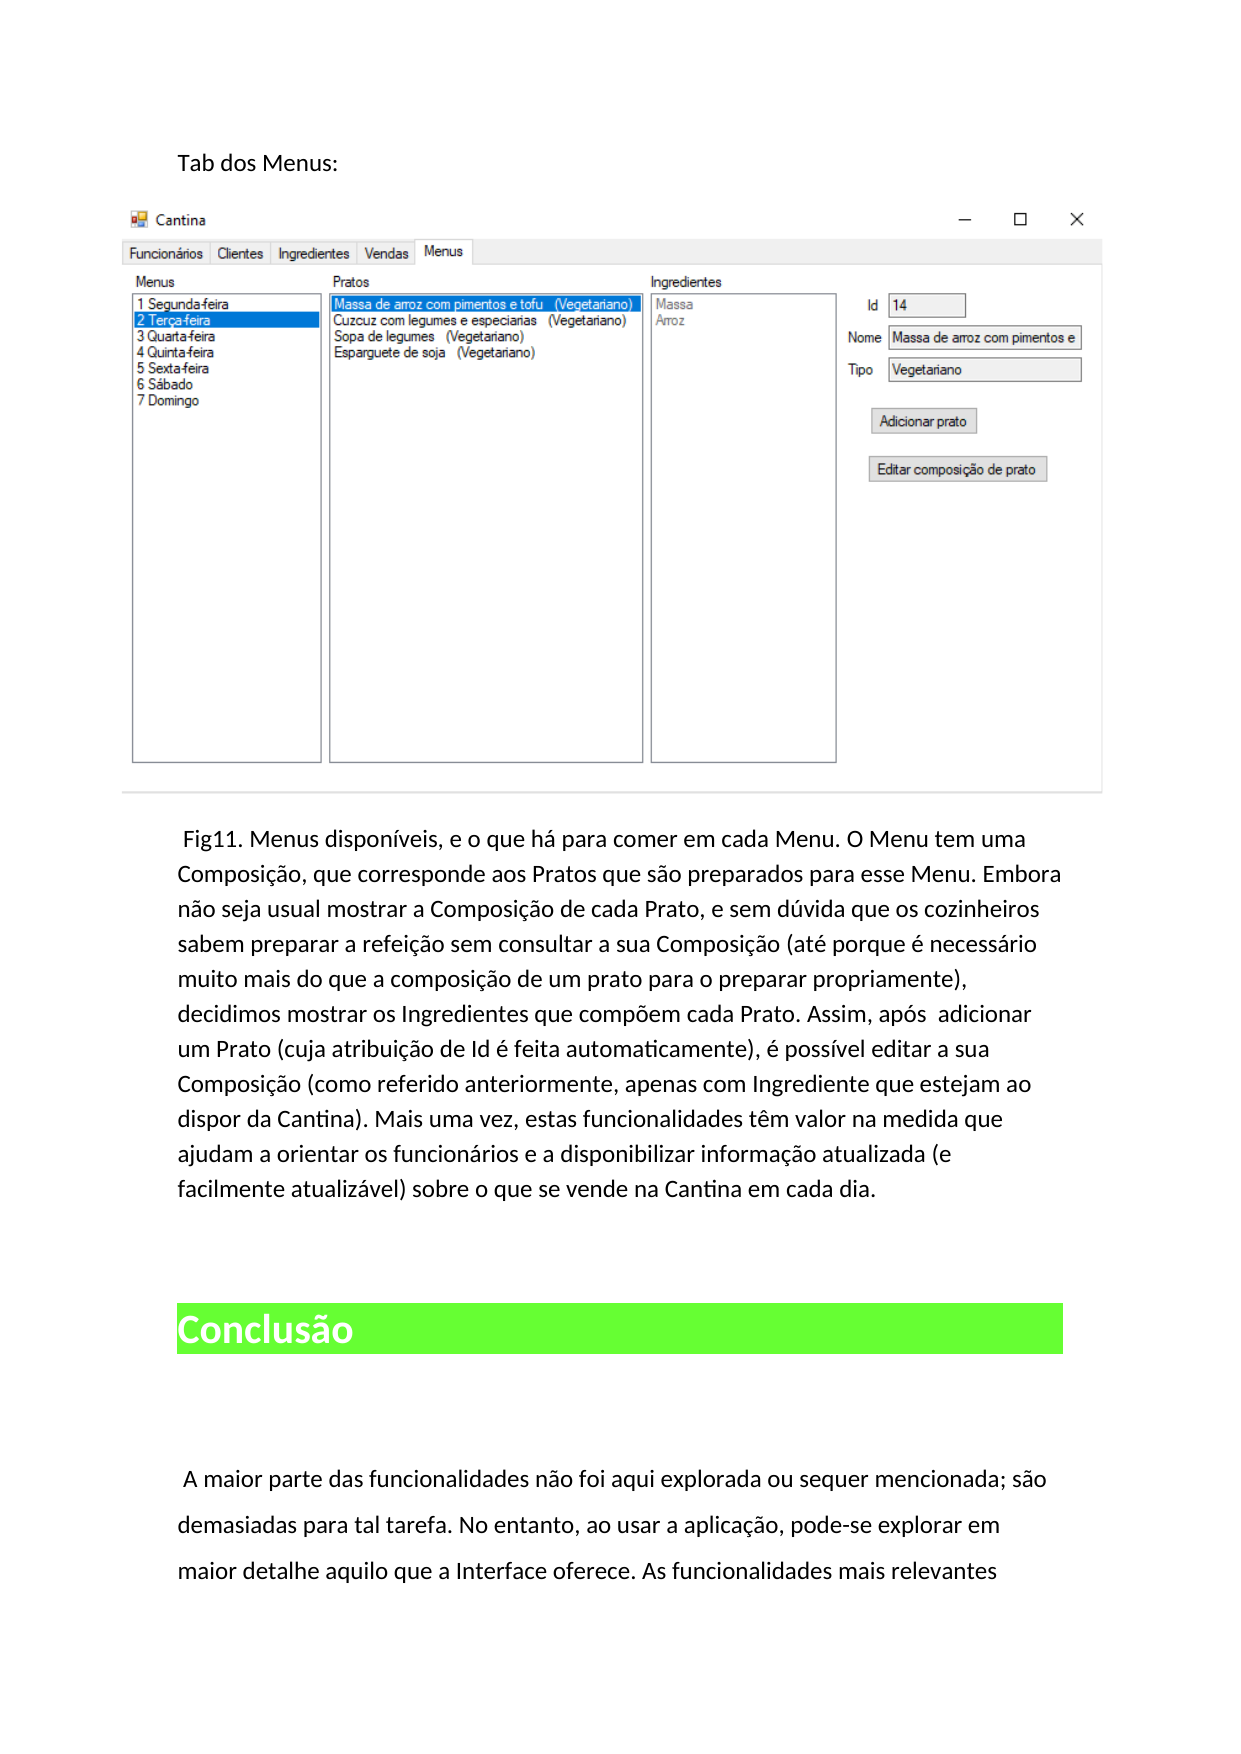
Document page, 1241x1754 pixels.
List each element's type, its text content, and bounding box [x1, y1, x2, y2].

text Conclusão [177, 1303, 1063, 1354]
text Tab dos Menus: [177, 148, 1063, 178]
text Fig11. Menus disponíveis, e o que há para comer em cada Menu. O Menu tem uma Composição, que corresponde aos Pratos que são preparados para esse Menu. Embora não seja usual mostrar a Composição de cada Prato, e sem dúvida que os cozinheiros sabem preparar a refeição sem consultar a sua Composição (até porque é necessário muito mais do que a composição de um prato para o preparar propriamente), decidimos mostrar os Ingredientes que compõem cada Prato. Assim, após adicionar um Prato (cuja atribuição de Id é feita automaticamente), é possível editar a sua Composição (como referido anteriormente, apenas com Ingrediente que estejam ao dispor da Cantina). Mais uma vez, estas funcionalidades têm valor na medida que ajudam a orientar os funcionários e a disponibilizar informação atualizada (e facilmente atualizável) sobre o que se vende na Cantina em cada dia. [177, 794, 1063, 1204]
picture [121, 202, 1103, 794]
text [177, 1463, 1063, 1585]
